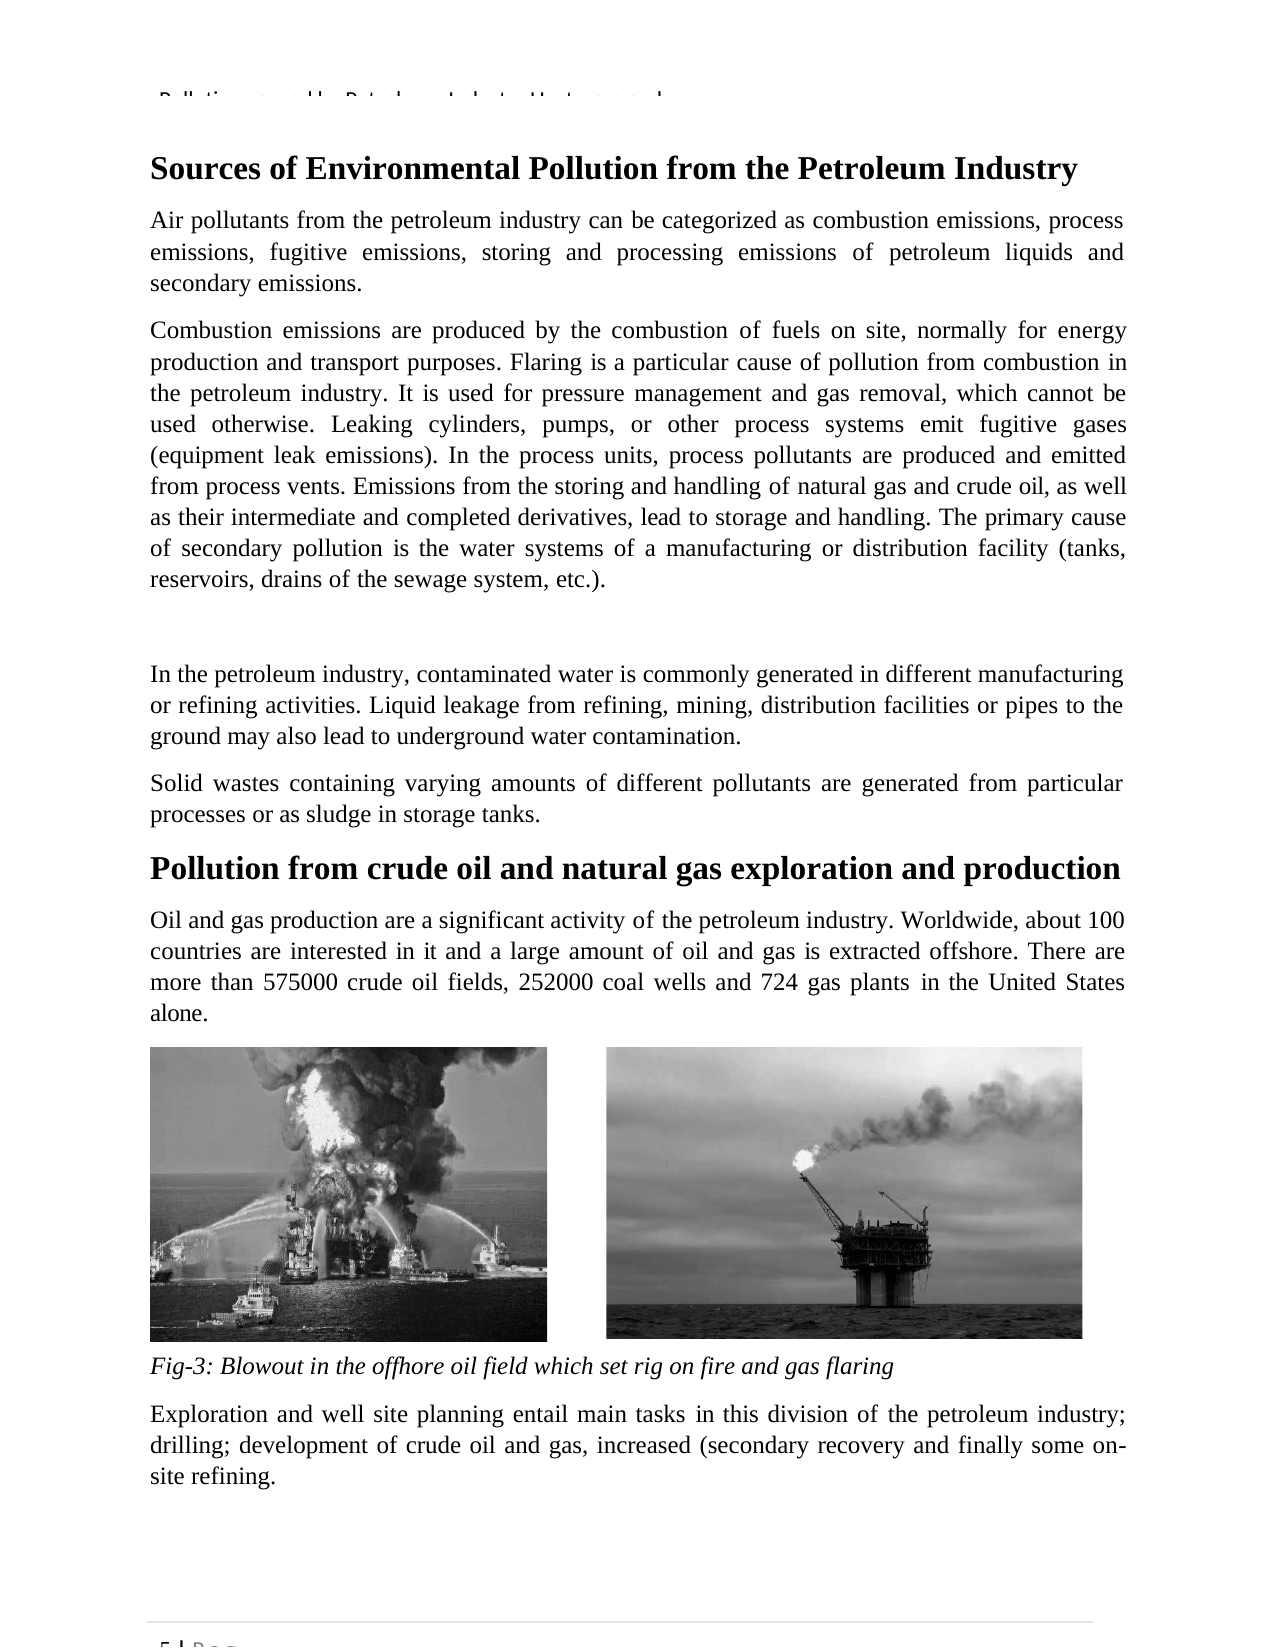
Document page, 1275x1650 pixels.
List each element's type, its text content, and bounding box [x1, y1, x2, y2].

text In the petroleum industry, contaminated water is commonly generated in different manufacturing or refining activities. Liquid leakage from refining, mining, distribution facilities or pipes to the ground may also lead to underground water contamination. [150, 659, 1124, 749]
subtitle Pollution from crude oil and natural gas exploration and production [150, 848, 1139, 887]
picture [150, 1047, 548, 1342]
picture [606, 1047, 1083, 1339]
text Solid wastes containing varying amounts of different pollutants are generated from particular processes or as sludge in storage tanks. [150, 768, 1124, 828]
subtitle Sources of Environmental Pollution from the Petroleum Industry [150, 148, 1139, 187]
text Exploration and well site planning entail main tasks in this division of the petroleum industry; drilling; development of crude oil and gas, increased (secondary recovery and finally some on- site refining. [150, 1399, 1126, 1490]
text Combustion emissions are produced by the combustion of fuels on site, normally for energy production and transport purposes. Flaring is a particular cause of pollution from combustion in the petroleum industry. It is used for pressure management and gas removal, which cannot be used otherwise. Leaking cylinders, pumps, or other process systems emit fugitive gases (equipment leak emissions). In the process units, process pollutants are produced and emitted from process vents. Emissions from the storing and handling of natural gas and crude oil, as well as their intermediate and completed derivatives, lead to storage and handling. The primary cause of secondary pollution is the water systems of a manufacturing or distribution facility (tanks, reservoirs, drains of the sewage system, etc.). [150, 316, 1127, 593]
text Oil and gas production are a significant activity of the petroleum industry. Worldwide, about 100 countries are interested in it and a large amount of oil and gas is extracted offshore. There are more than 575000 crude oil fields, 252000 coal wells and 724 gas plants in the United States alone. [150, 905, 1125, 1027]
text Air pollutants from the petroleum industry can be categorized as combustion emissions, process emissions, fugitive emissions, storing and processing emissions of petroleum liquids and secondary emissions. [150, 206, 1124, 296]
